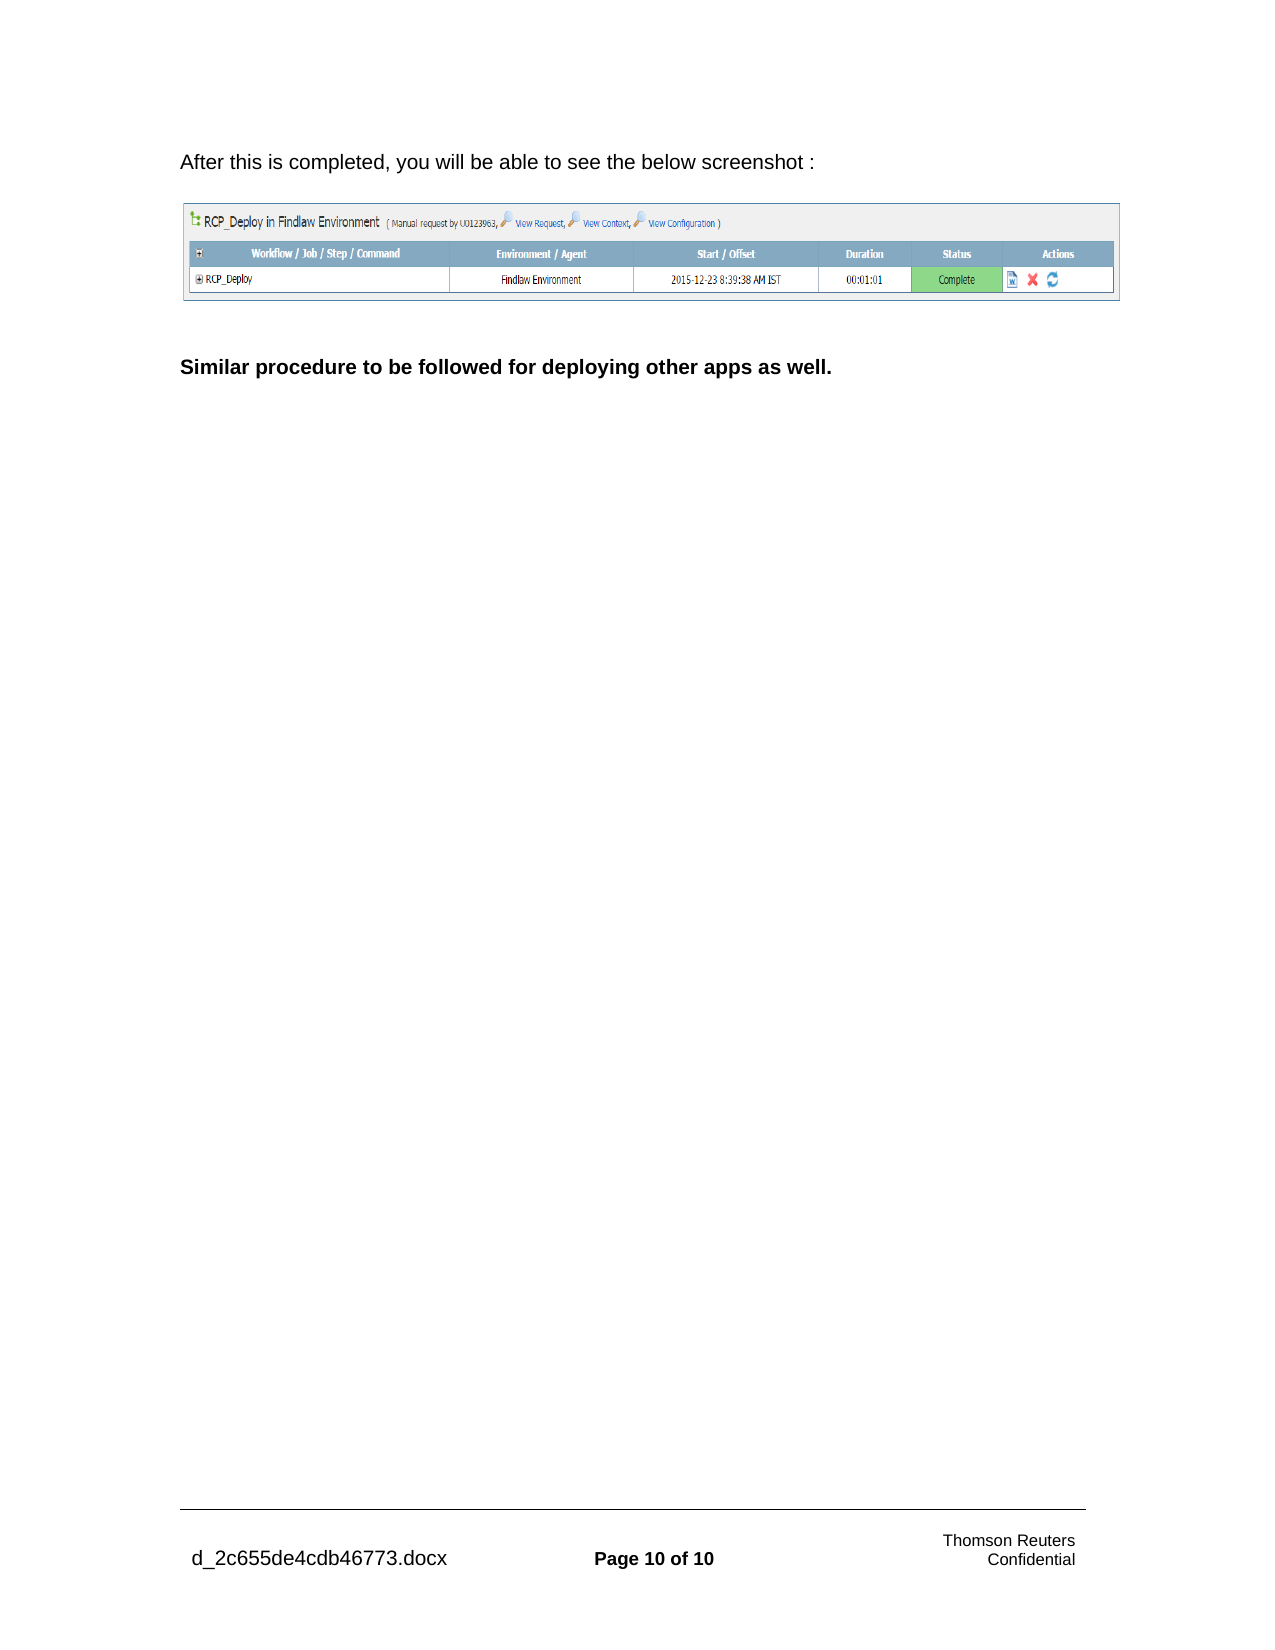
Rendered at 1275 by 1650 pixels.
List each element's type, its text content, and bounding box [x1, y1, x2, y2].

text Similar procedure to be followed for deploying other apps as well. [180, 355, 1125, 379]
picture [180, 197, 1126, 308]
text After this is completed, you will be able to see the below screenshot : [180, 150, 1125, 174]
